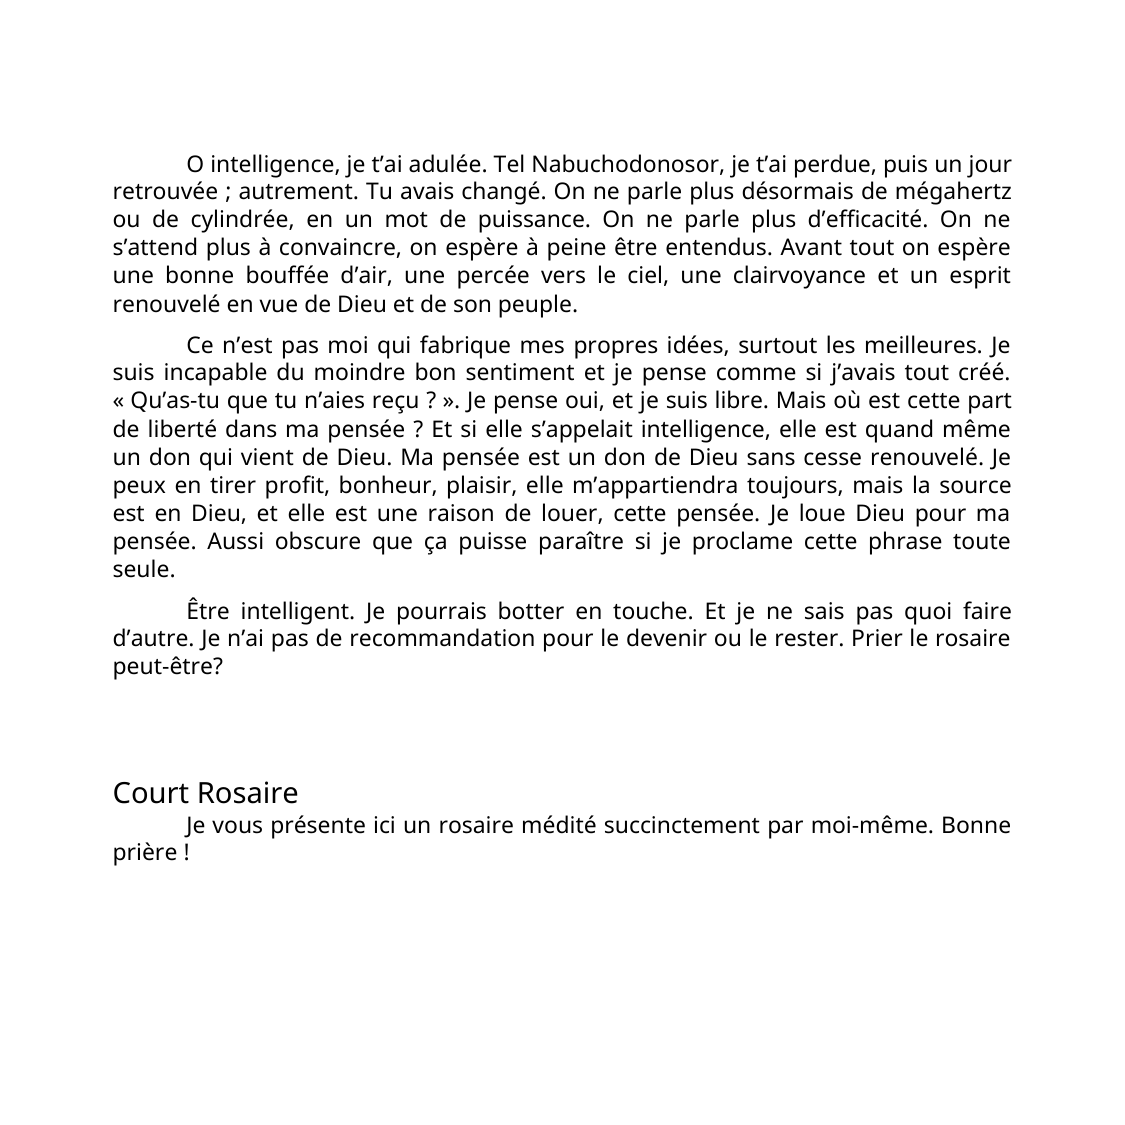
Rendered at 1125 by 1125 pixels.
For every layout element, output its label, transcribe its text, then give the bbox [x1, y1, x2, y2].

text Être intelligent. Je pourrais botter en touche. Et je ne sais pas quoi faire d’autre. Je n’ai pas de recommandation pour le devenir ou le rester. Prier le rosaire peut-être? [112, 597, 1012, 681]
text O intelligence, je t’ai adulée. Tel Nabuchodonosor, je t’ai perdue, puis un jour retrouvée ; autrement. Tu avais changé. On ne parle plus désormais de mégahertz ou de cylindrée, en un mot de puissance. On ne parle plus d’efficacité. On ne s’attend plus à convaincre, on espère à peine être entendus. Avant tout on espère une bonne bouffée d’air, une percée vers le ciel, une clairvoyance et un esprit renouvelé en vue de Dieu et de son peuple. [112, 150, 1012, 319]
subtitle Court Rosaire [112, 775, 1012, 811]
text Ce n’est pas moi qui fabrique mes propres idées, surtout les meilleures. Je suis incapable du moindre bon sentiment et je pense comme si j’avais tout créé. « Qu’as-tu que tu n’aies reçu ? ». Je pense oui, et je suis libre. Mais où est cette part de liberté dans ma pensée ? Et si elle s’appelait intelligence, elle est quand même un don qui vient de Dieu. Ma pensée est un don de Dieu sans cesse renouvelé. Je peux en tirer profit, bonheur, plaisir, elle m’appartiendra toujours, mais la source est en Dieu, et elle est une raison de louer, cette pensée. Je loue Dieu pour ma pensée. Aussi obscure que ça puisse paraître si je proclame cette phrase toute seule. [112, 331, 1012, 584]
text Je vous présente ici un rosaire médité succinctement par moi-même. Bonne prière ! [112, 811, 1012, 867]
